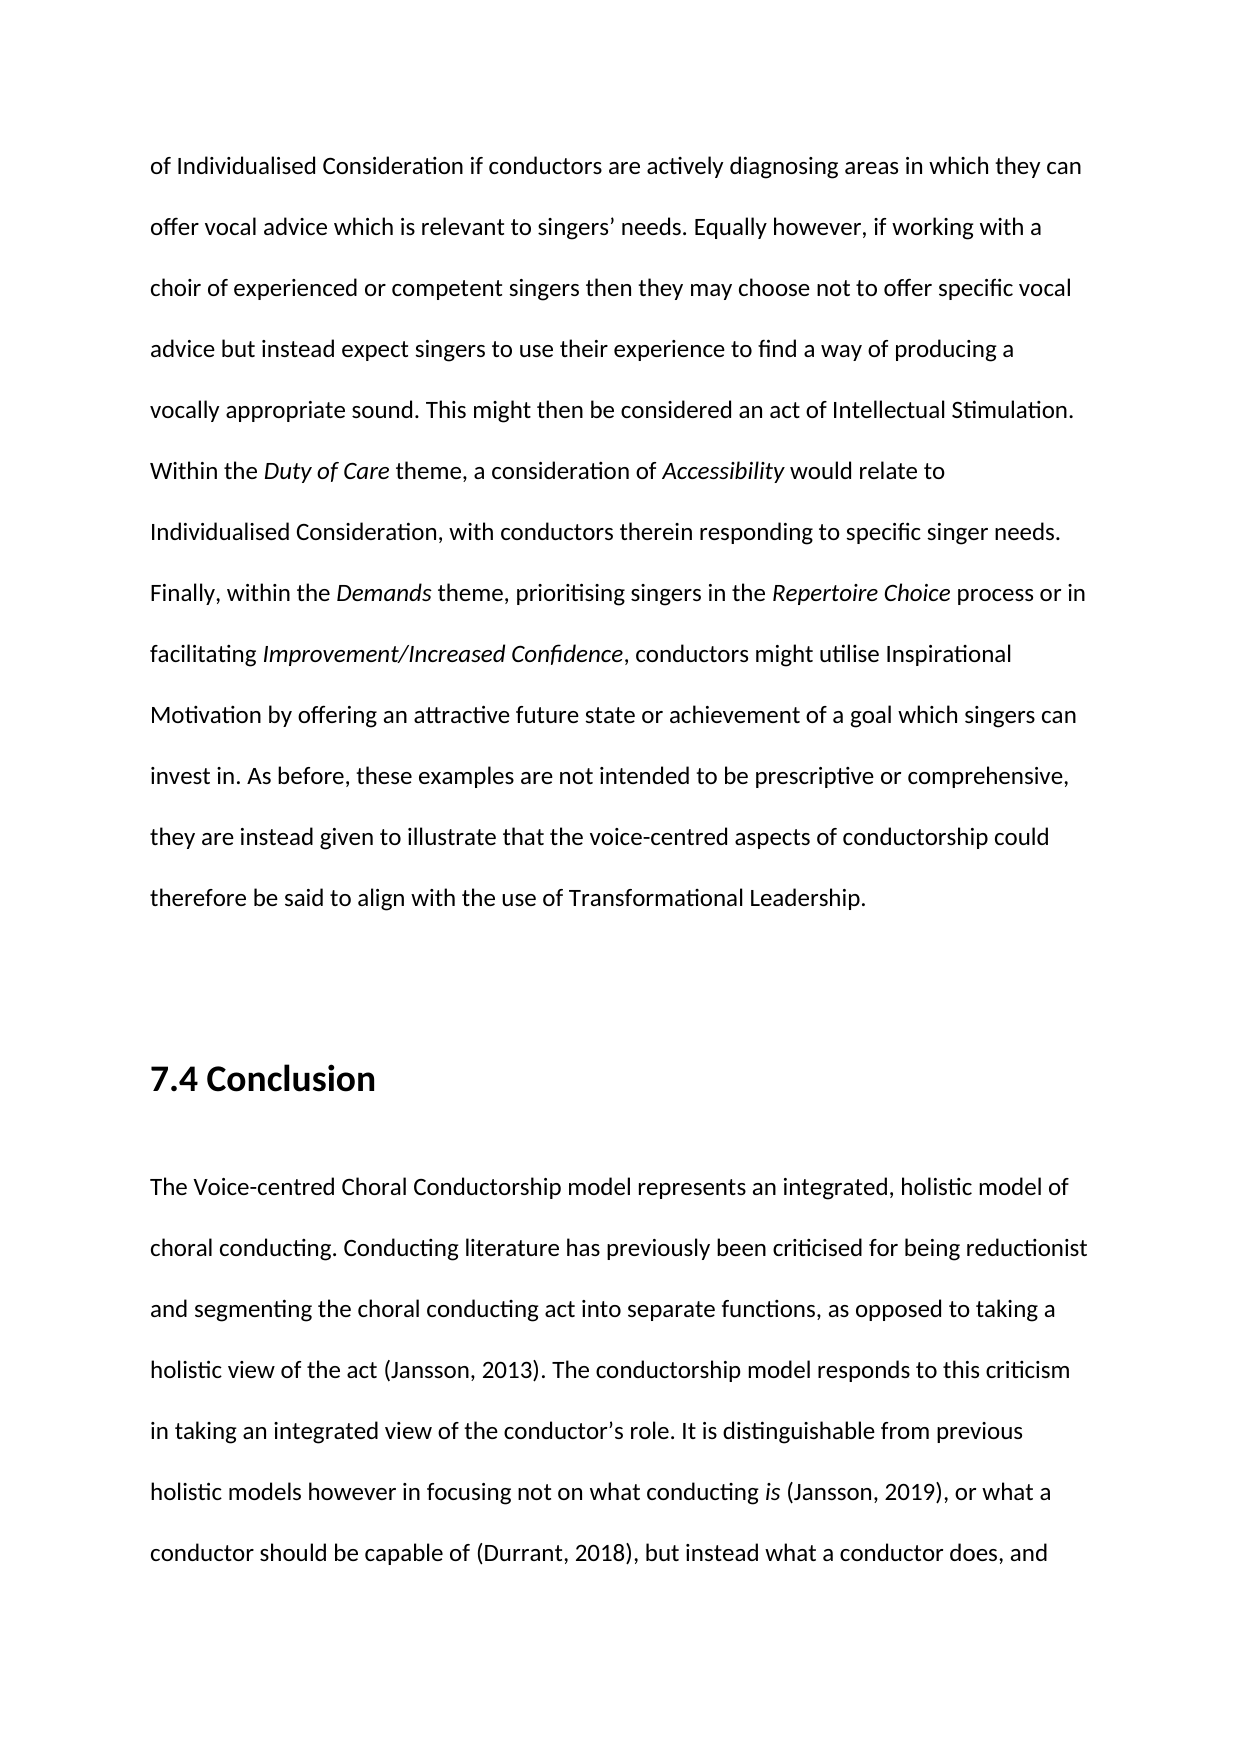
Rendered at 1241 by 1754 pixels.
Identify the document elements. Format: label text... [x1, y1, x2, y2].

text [150, 1171, 1090, 1568]
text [150, 150, 1090, 913]
subtitle 7.4 Conclusion [150, 1054, 1090, 1100]
